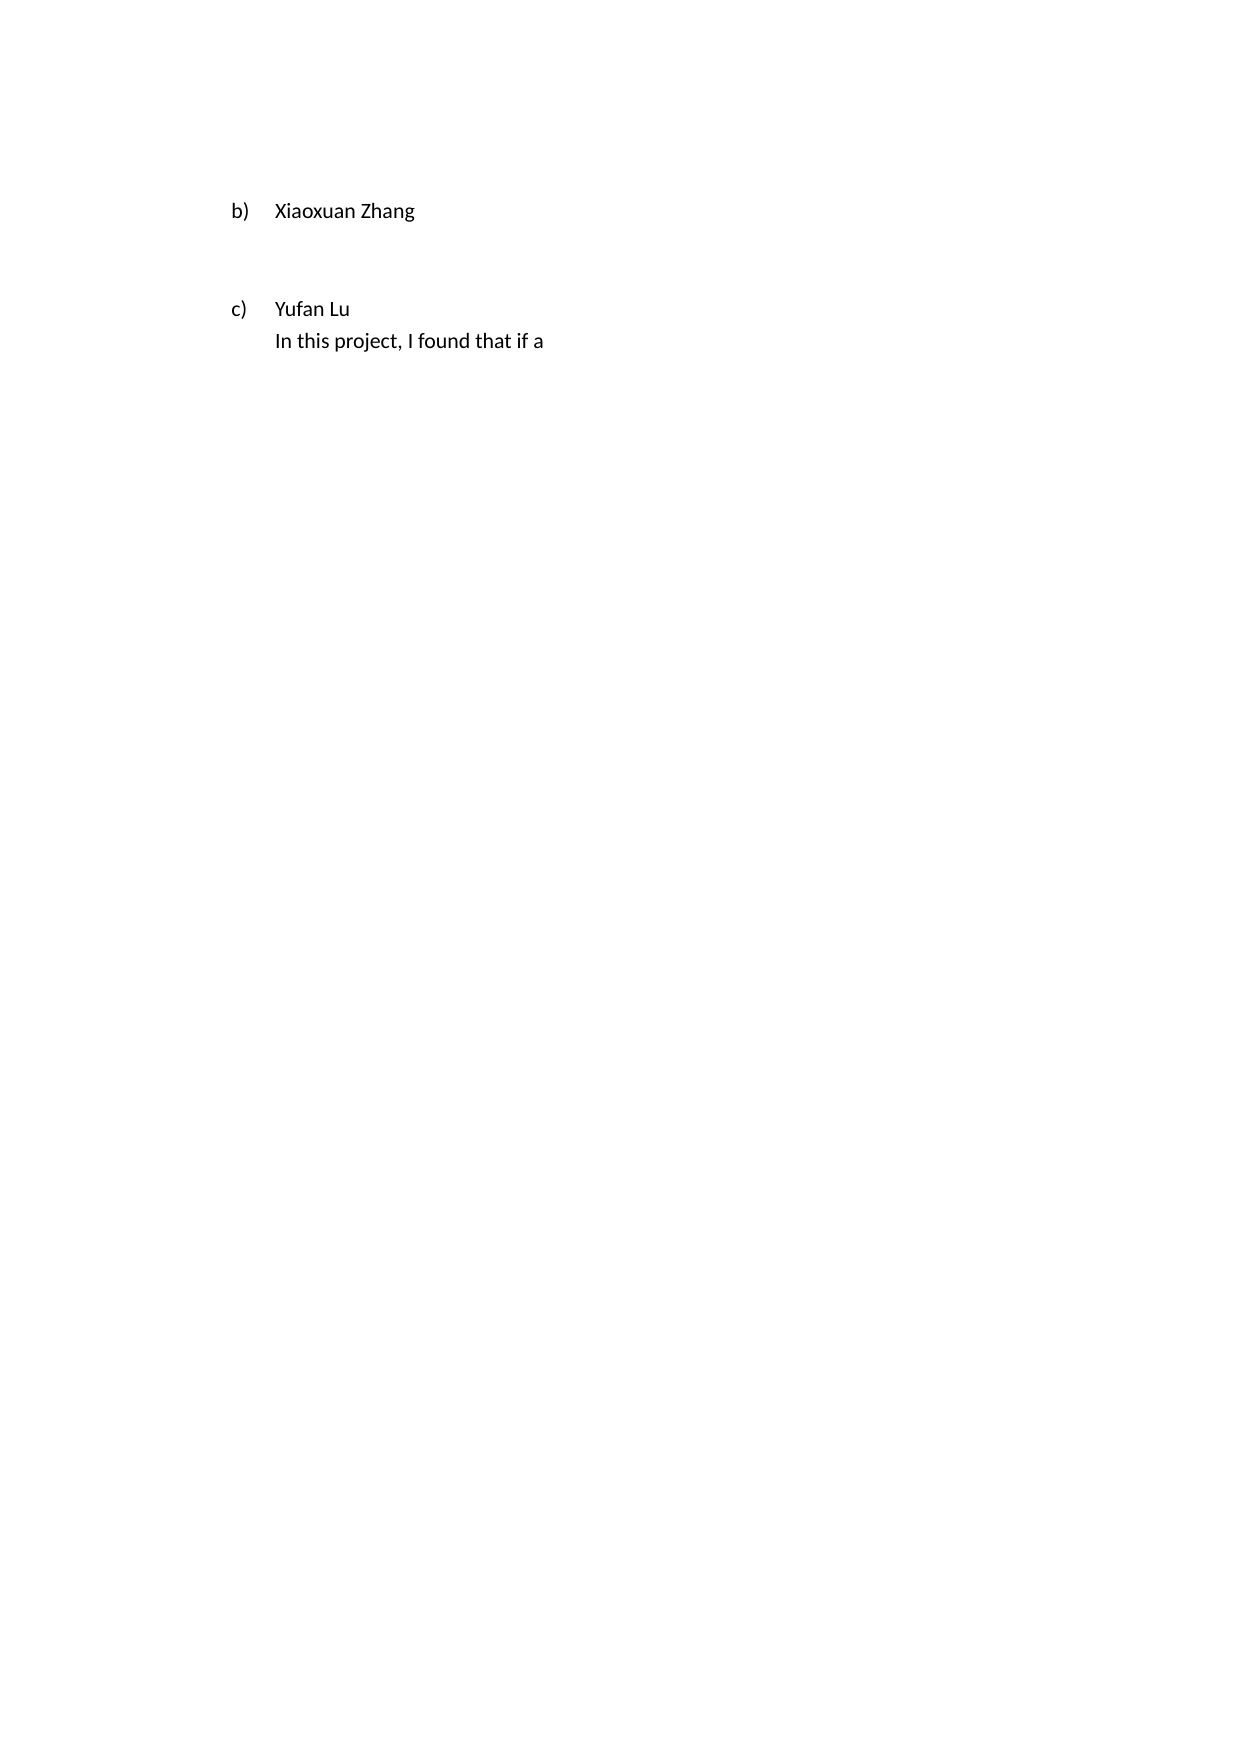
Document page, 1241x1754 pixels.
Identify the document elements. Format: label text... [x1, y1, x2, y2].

list In this project, I found that if a [275, 324, 1053, 357]
list Xiaoxuan Zhang [231, 194, 1053, 227]
list Yufan Lu [231, 292, 1053, 324]
